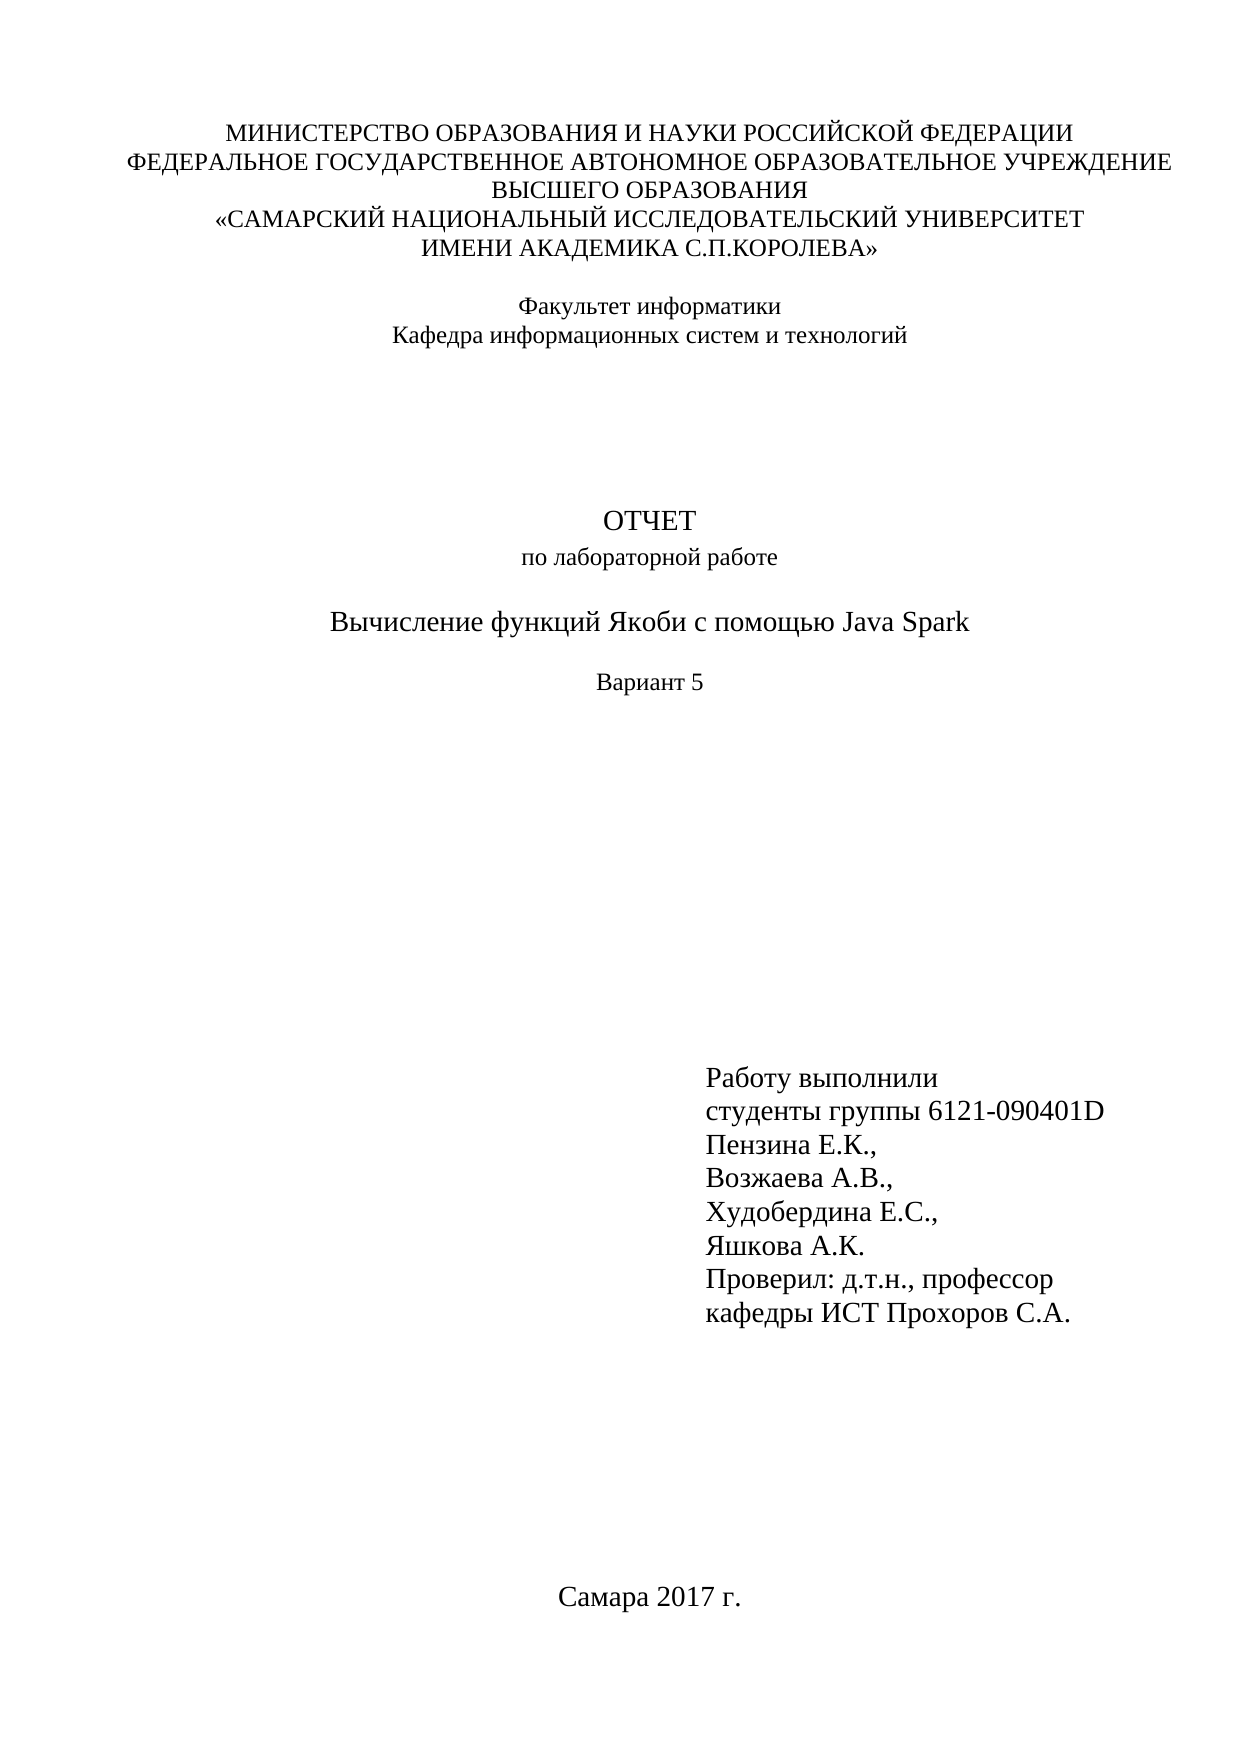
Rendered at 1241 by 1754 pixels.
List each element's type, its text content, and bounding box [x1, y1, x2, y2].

text Факультет информатики [118, 291, 1181, 320]
text ФЕДЕРАЛЬНОЕ ГОСУДАРСТВЕННОЕ АВТОНОМНОЕ ОБРАЗОВАТЕЛЬНОЕ УЧРЕЖДЕНИЕ ВЫСШЕГО ОБРАЗОВАНИЯ [118, 147, 1181, 204]
text Самара 2017 г. [118, 1579, 1181, 1613]
text ОТЧЕТ [118, 503, 1181, 537]
text Вычисление функций Якоби с помощью Java Spark [118, 604, 1181, 637]
table_cell Проверил: д.т.н., профессор кафедры ИСТ Прохоров С.А. [694, 1261, 1121, 1328]
text «САМАРСКИЙ НАЦИОНАЛЬНЫЙ ИССЛЕДОВАТЕЛЬСКИЙ УНИВЕРСИТЕТ [118, 204, 1181, 233]
text Кафедра информационных систем и технологий [118, 320, 1181, 348]
text ИМЕНИ АКАДЕМИКА С.П.КОРОЛЕВА» [118, 233, 1181, 262]
text МИНИСТЕРСТВО ОБРАЗОВАНИЯ И НАУКИ РОССИЙСКОЙ ФЕДЕРАЦИИ [118, 118, 1181, 147]
table_header Работу выполнили cтуденты группы 6121-090401D Пензина Е.К., Возжаева А.В., Худобердина Е.С., Яшкова А.К. [694, 1060, 1121, 1261]
text по лабораторной работе [118, 542, 1181, 570]
text Вариант 5 [118, 667, 1181, 695]
